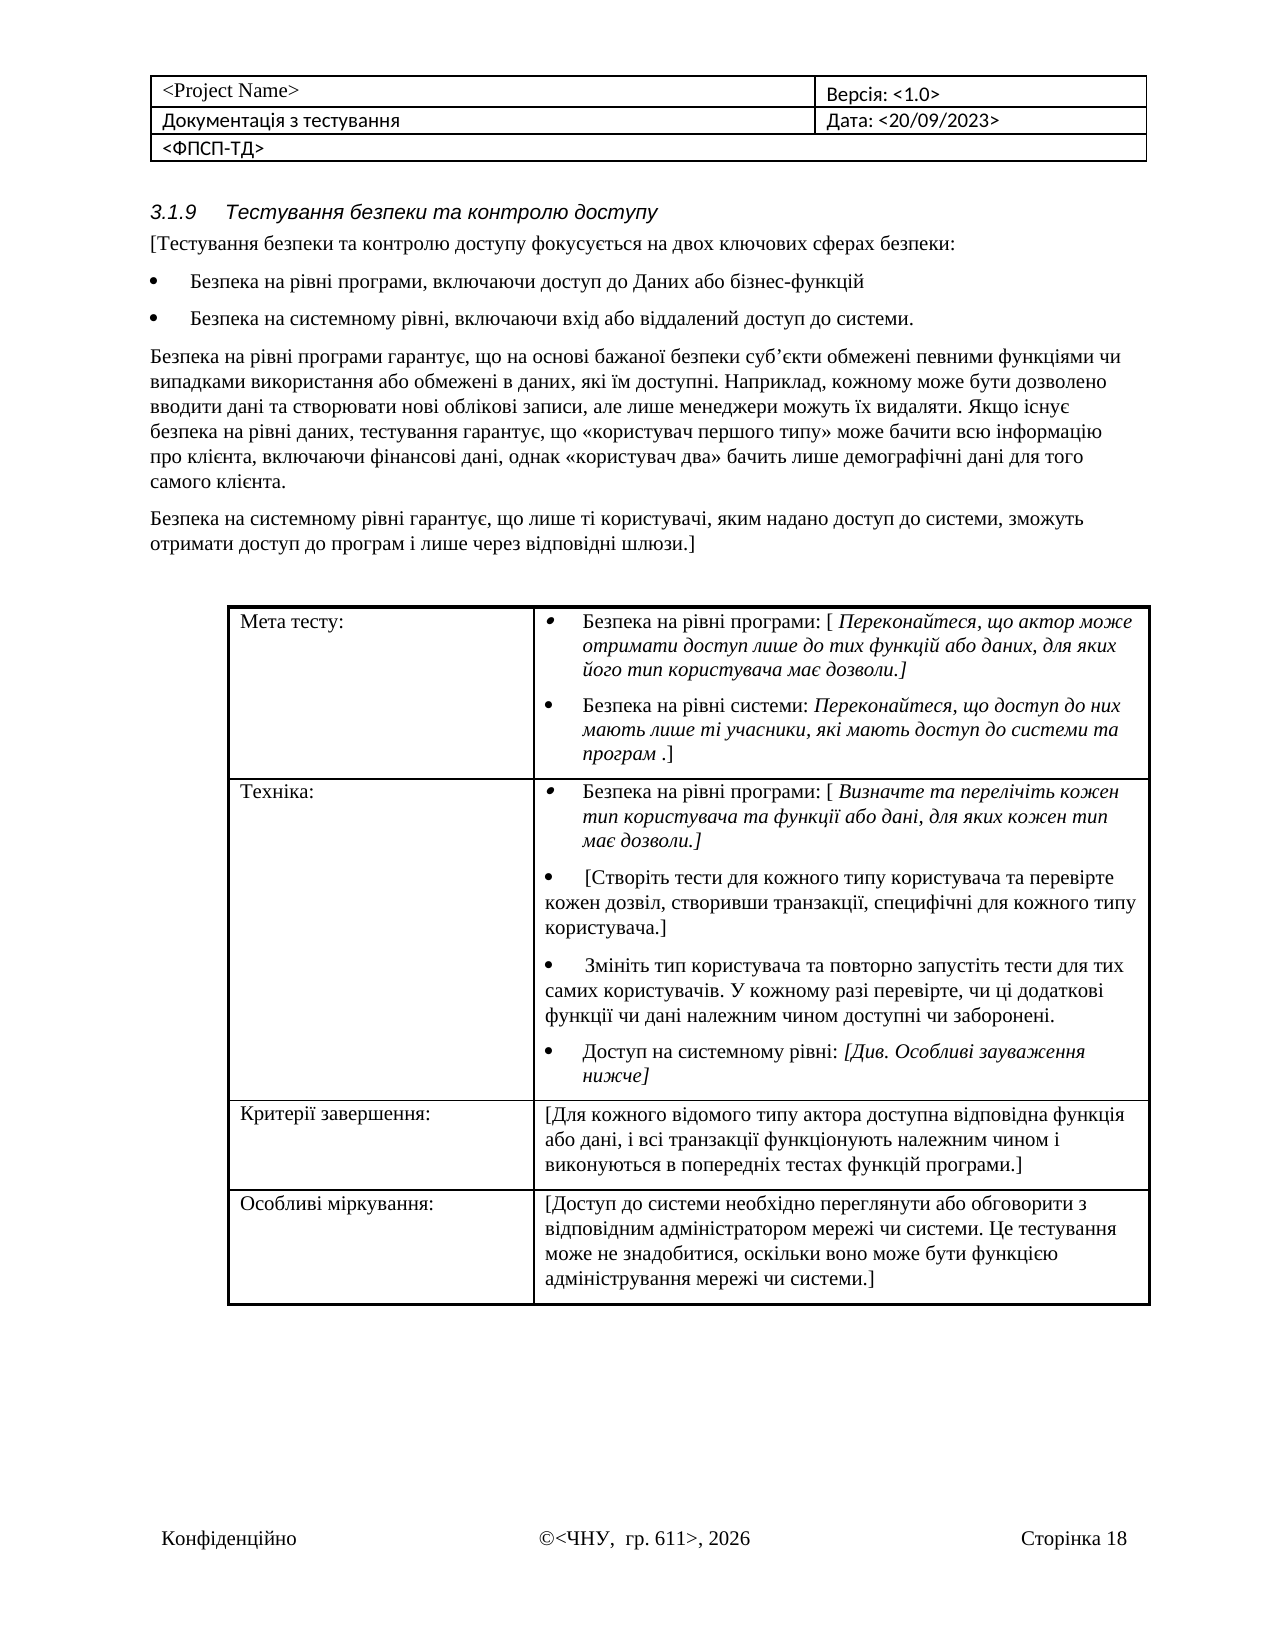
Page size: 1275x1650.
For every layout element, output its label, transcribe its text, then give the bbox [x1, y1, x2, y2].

text Безпека на рівні програми, включаючи доступ до Даних або бізнес-функцій [150, 268, 1125, 293]
table_header Мета тесту: [230, 609, 533, 778]
table_cell [Для кожного відомого типу актора доступна відповідна функція або дані, і всі транзакції функціонують належним чином і виконуються в попередніх тестах функцій програми.] [535, 1101, 1148, 1189]
text Безпека на рівні програми гарантує, що на основі бажаної безпеки суб’єкти обмежені певними функціями чи випадками використання або обмежені в даних, які їм доступні. Наприклад, кожному може бути дозволено вводити дані та створювати нові облікові записи, але лише менеджери можуть їх видаляти. Якщо існує безпека на рівні даних, тестування гарантує, що «користувач першого типу» може бачити всю інформацію про клієнта, включаючи фінансові дані, однак «користувач два» бачить лише демографічні дані для того самого клієнта. [150, 343, 1125, 493]
text Безпека на системному рівні, включаючи вхід або віддалений доступ до системи. [150, 305, 1125, 330]
table_cell Техніка: [230, 780, 533, 1100]
table_cell Критерії завершення: [230, 1101, 533, 1189]
text Безпека на системному рівні гарантує, що лише ті користувачі, яким надано доступ до системи, зможуть отримати доступ до програм і лише через відповідні шлюзи.] [150, 505, 1125, 555]
table_cell [Доступ до системи необхідно переглянути або обговорити з відповідним адміністратором мережі чи системи. Це тестування може не знадобитися, оскільки воно може бути функцією адміністрування мережі чи системи.] [535, 1191, 1148, 1303]
text [Тестування безпеки та контролю доступу фокусується на двох ключових сферах безпеки: [150, 230, 1125, 255]
table_header Безпека на рівні програми: [ Переконайтеся, що актор може отримати доступ лише до тих функцій або даних, для яких його тип користувача має дозволи.] Безпека на рівні системи: Переконайтеся, що доступ до них мають лише ті учасники, які мають доступ до системи та програм .] [535, 609, 1148, 778]
table_cell Особливі міркування: [230, 1191, 533, 1303]
subtitle Тестування безпеки та контролю доступу [150, 199, 1125, 224]
table_cell Безпека на рівні програми: [ Визначте та перелічіть кожен тип користувача та функції або дані, для яких кожен тип має дозволи.] [Створіть тести для кожного типу користувача та перевірте кожен дозвіл, створивши транзакції, специфічні для кожного типу користувача.] Змініть тип користувача та повторно запустіть тести для тих самих користувачів. У кожному разі перевірте, чи ці додаткові функції чи дані належним чином доступні чи заборонені. Доступ на системному рівні: [Див. Особливі зауваження нижче] [535, 780, 1148, 1100]
